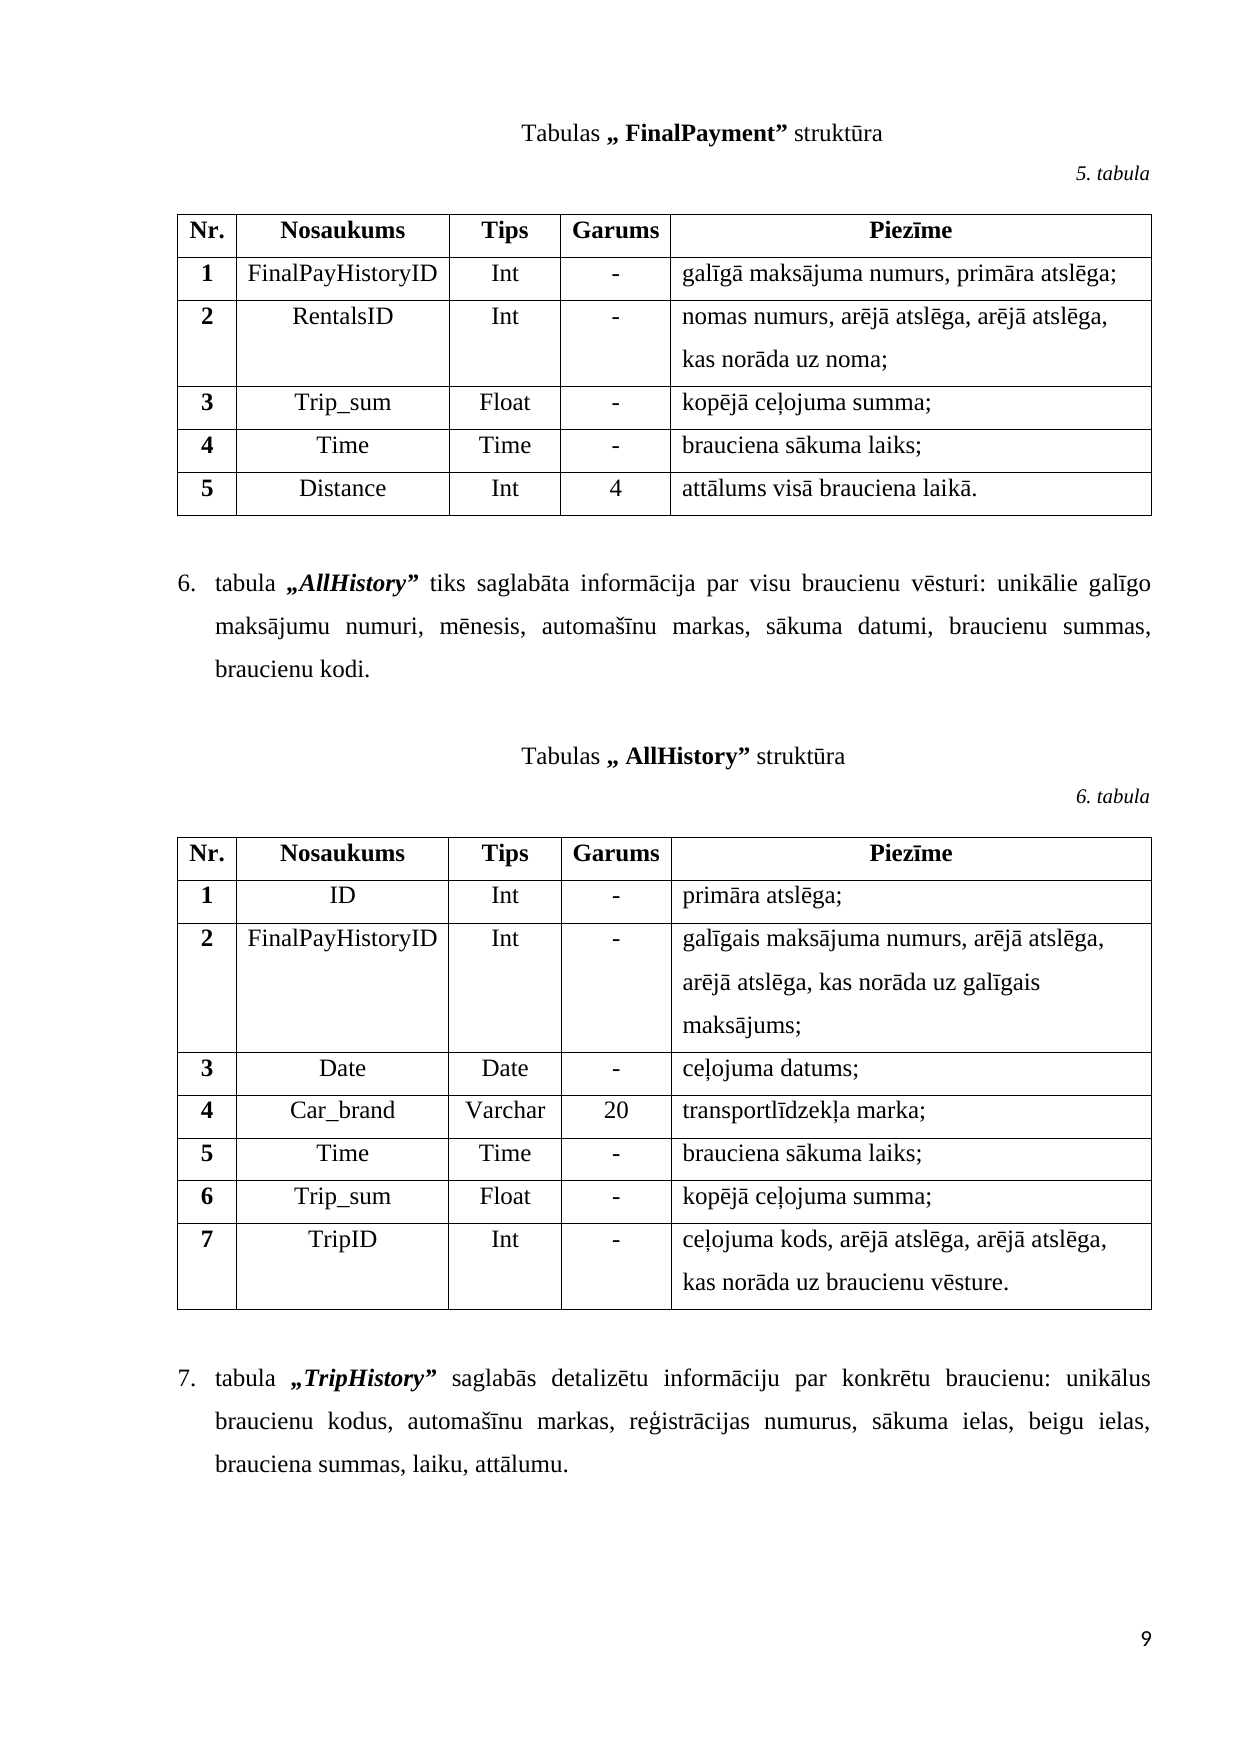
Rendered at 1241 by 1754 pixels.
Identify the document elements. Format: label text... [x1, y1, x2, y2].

list 5. tabula [252, 161, 1152, 185]
table_header Tips [449, 838, 561, 879]
table_cell primāra atslēga; [672, 881, 1151, 922]
table_cell brauciena sākuma laiks; [671, 430, 1151, 472]
table_cell - [562, 1053, 671, 1094]
table_cell kopējā ceļojuma summa; [672, 1181, 1151, 1223]
table_cell 3 [178, 1053, 236, 1094]
table_cell Int [450, 258, 560, 300]
table_cell ceļojuma datums; [672, 1053, 1151, 1094]
table_cell 6 [178, 1181, 236, 1223]
table_cell Date [237, 1053, 448, 1094]
table_cell FinalPayHistoryID [237, 258, 449, 300]
table_cell Int [450, 473, 560, 514]
table_header Nosaukums [237, 838, 448, 879]
table_cell 4 [561, 473, 670, 514]
table_cell Time [237, 1139, 448, 1180]
table_cell Varchar [449, 1096, 561, 1137]
list Tabulas „ FinalPayment” struktūra [252, 118, 1152, 147]
list Tabulas „ AllHistory” struktūra [215, 741, 1152, 769]
table_cell Int [449, 924, 561, 1052]
table_cell 4 [178, 430, 236, 472]
table_cell - [562, 1181, 671, 1223]
table_cell - [562, 924, 671, 1052]
table_header Nr. [178, 838, 236, 879]
table_cell Date [449, 1053, 561, 1094]
table_cell Time [450, 430, 560, 472]
table_cell galīgais maksājuma numurs, arējā atslēga, arējā atslēga, kas norāda uz galīgais maksājums; [672, 924, 1151, 1052]
table_cell 1 [178, 881, 236, 922]
table_cell - [561, 258, 670, 300]
table_cell Float [449, 1181, 561, 1223]
table_cell - [561, 387, 670, 429]
table_cell Int [449, 1224, 561, 1309]
table_cell Int [449, 881, 561, 922]
table_cell Trip_sum [237, 387, 449, 429]
table_header Nr. [178, 215, 236, 257]
table_cell FinalPayHistoryID [237, 924, 448, 1052]
table_cell 5 [178, 1139, 236, 1180]
list tabula „TripHistory” saglabās detalizētu informāciju par konkrētu braucienu: unikālus braucienu kodus, automašīnu markas, reģistrācijas numurus, sākuma ielas, beigu ielas, brauciena summas, laiku, attālumu. [177, 1363, 1152, 1478]
table_cell 2 [178, 924, 236, 1052]
table_cell Car_brand [237, 1096, 448, 1137]
table_cell Float [450, 387, 560, 429]
table_cell - [561, 301, 670, 386]
table_cell 7 [178, 1224, 236, 1309]
table_cell 2 [178, 301, 236, 386]
table_cell nomas numurs, arējā atslēga, arējā atslēga, kas norāda uz noma; [671, 301, 1151, 386]
table_header Garums [561, 215, 670, 257]
table_header Piezīme [671, 215, 1151, 257]
table_cell Int [450, 301, 560, 386]
table_cell transportlīdzekļa marka; [672, 1096, 1151, 1137]
table_cell brauciena sākuma laiks; [672, 1139, 1151, 1180]
table_cell Time [449, 1139, 561, 1180]
table_header Tips [450, 215, 560, 257]
table_cell - [562, 1139, 671, 1180]
table_cell kopējā ceļojuma summa; [671, 387, 1151, 429]
table_cell Distance [237, 473, 449, 514]
table_cell 1 [178, 258, 236, 300]
list tabula „AllHistory” tiks saglabāta informācija par visu braucienu vēsturi: unikālie galīgo maksājumu numuri, mēnesis, automašīnu markas, sākuma datumi, braucienu summas, braucienu kodi. [177, 568, 1152, 683]
table_cell attālums visā brauciena laikā. [671, 473, 1151, 514]
table_cell 20 [562, 1096, 671, 1137]
table_cell TripID [237, 1224, 448, 1309]
table_cell 3 [178, 387, 236, 429]
list 6. tabula [215, 784, 1152, 808]
table_cell 5 [178, 473, 236, 514]
table_cell ceļojuma kods, arējā atslēga, arējā atslēga, kas norāda uz braucienu vēsture. [672, 1224, 1151, 1309]
table_cell Time [237, 430, 449, 472]
table_cell ID [237, 881, 448, 922]
table_header Nosaukums [237, 215, 449, 257]
table_cell - [562, 1224, 671, 1309]
table_header Garums [562, 838, 671, 879]
table_cell 4 [178, 1096, 236, 1137]
table_cell Trip_sum [237, 1181, 448, 1223]
table_cell - [561, 430, 670, 472]
table_cell galīgā maksājuma numurs, primāra atslēga; [671, 258, 1151, 300]
table_header Piezīme [672, 838, 1151, 879]
table_cell - [562, 881, 671, 922]
table_cell RentalsID [237, 301, 449, 386]
